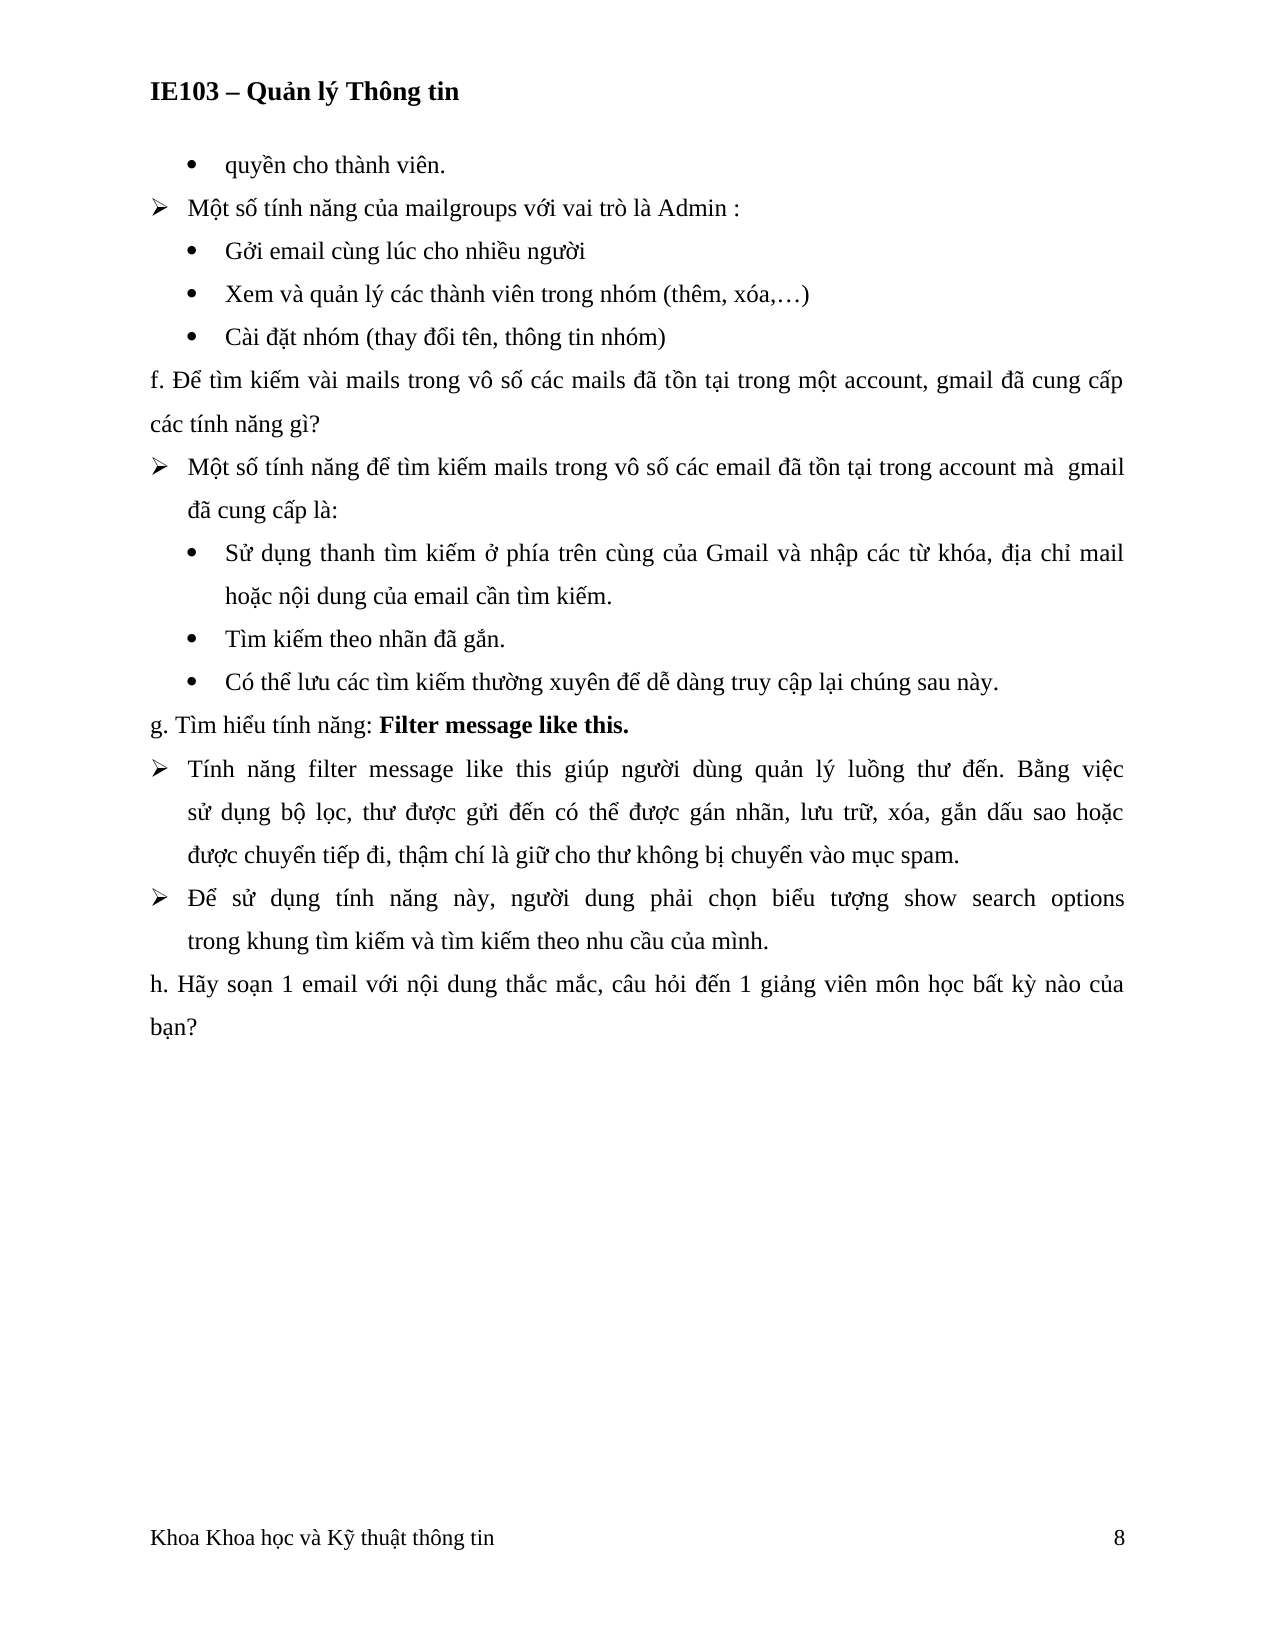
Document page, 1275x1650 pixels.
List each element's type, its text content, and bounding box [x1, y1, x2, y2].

list Một số tính năng để tìm kiếm mails trong vô số các email đã tồn tại trong account mà gmail đã cung cấp là: [150, 452, 1125, 524]
list Để sử dụng tính năng này, người dung phải chọn biểu tượng show search options trong khung tìm kiếm và tìm kiếm theo nhu cầu của mình. [150, 883, 1125, 955]
list Sử dụng thanh tìm kiếm ở phía trên cùng của Gmail và nhập các từ khóa, địa chỉ mail hoặc nội dung của email cần tìm kiếm. [187, 538, 1125, 610]
list Xem và quản lý các thành viên trong nhóm (thêm, xóa,…) [187, 279, 1125, 308]
list Cài đặt nhóm (thay đổi tên, thông tin nhóm) [187, 322, 1125, 351]
list Tính năng filter message like this giúp người dùng quản lý luồng thư đến. Bằng việc sử dụng bộ lọc, thư được gửi đến có thể được gán nhãn, lưu trữ, xóa, gắn dấu sao hoặc được chuyển tiếp đi, thậm chí là giữ cho thư không bị chuyển vào mục spam. [150, 754, 1125, 869]
list Có thể lưu các tìm kiếm thường xuyên để dễ dàng truy cập lại chúng sau này. [187, 667, 1125, 696]
list Một số tính năng của mailgroups với vai trò là Admin : [150, 193, 1125, 222]
text f. Để tìm kiếm vài mails trong vô số các mails đã tồn tại trong một account, gmail đã cung cấp các tính năng gì? [150, 366, 1125, 437]
list Gởi email cùng lúc cho nhiều người [187, 236, 1125, 265]
list Tìm kiếm theo nhãn đã gắn. [187, 624, 1125, 653]
list quyền cho thành viên. [187, 150, 1125, 179]
text g. Tìm hiểu tính năng: Filter message like this. [150, 711, 1125, 739]
text h. Hãy soạn 1 email với nội dung thắc mắc, câu hỏi đến 1 giảng viên môn học bất kỳ nào của bạn? [150, 969, 1125, 1041]
